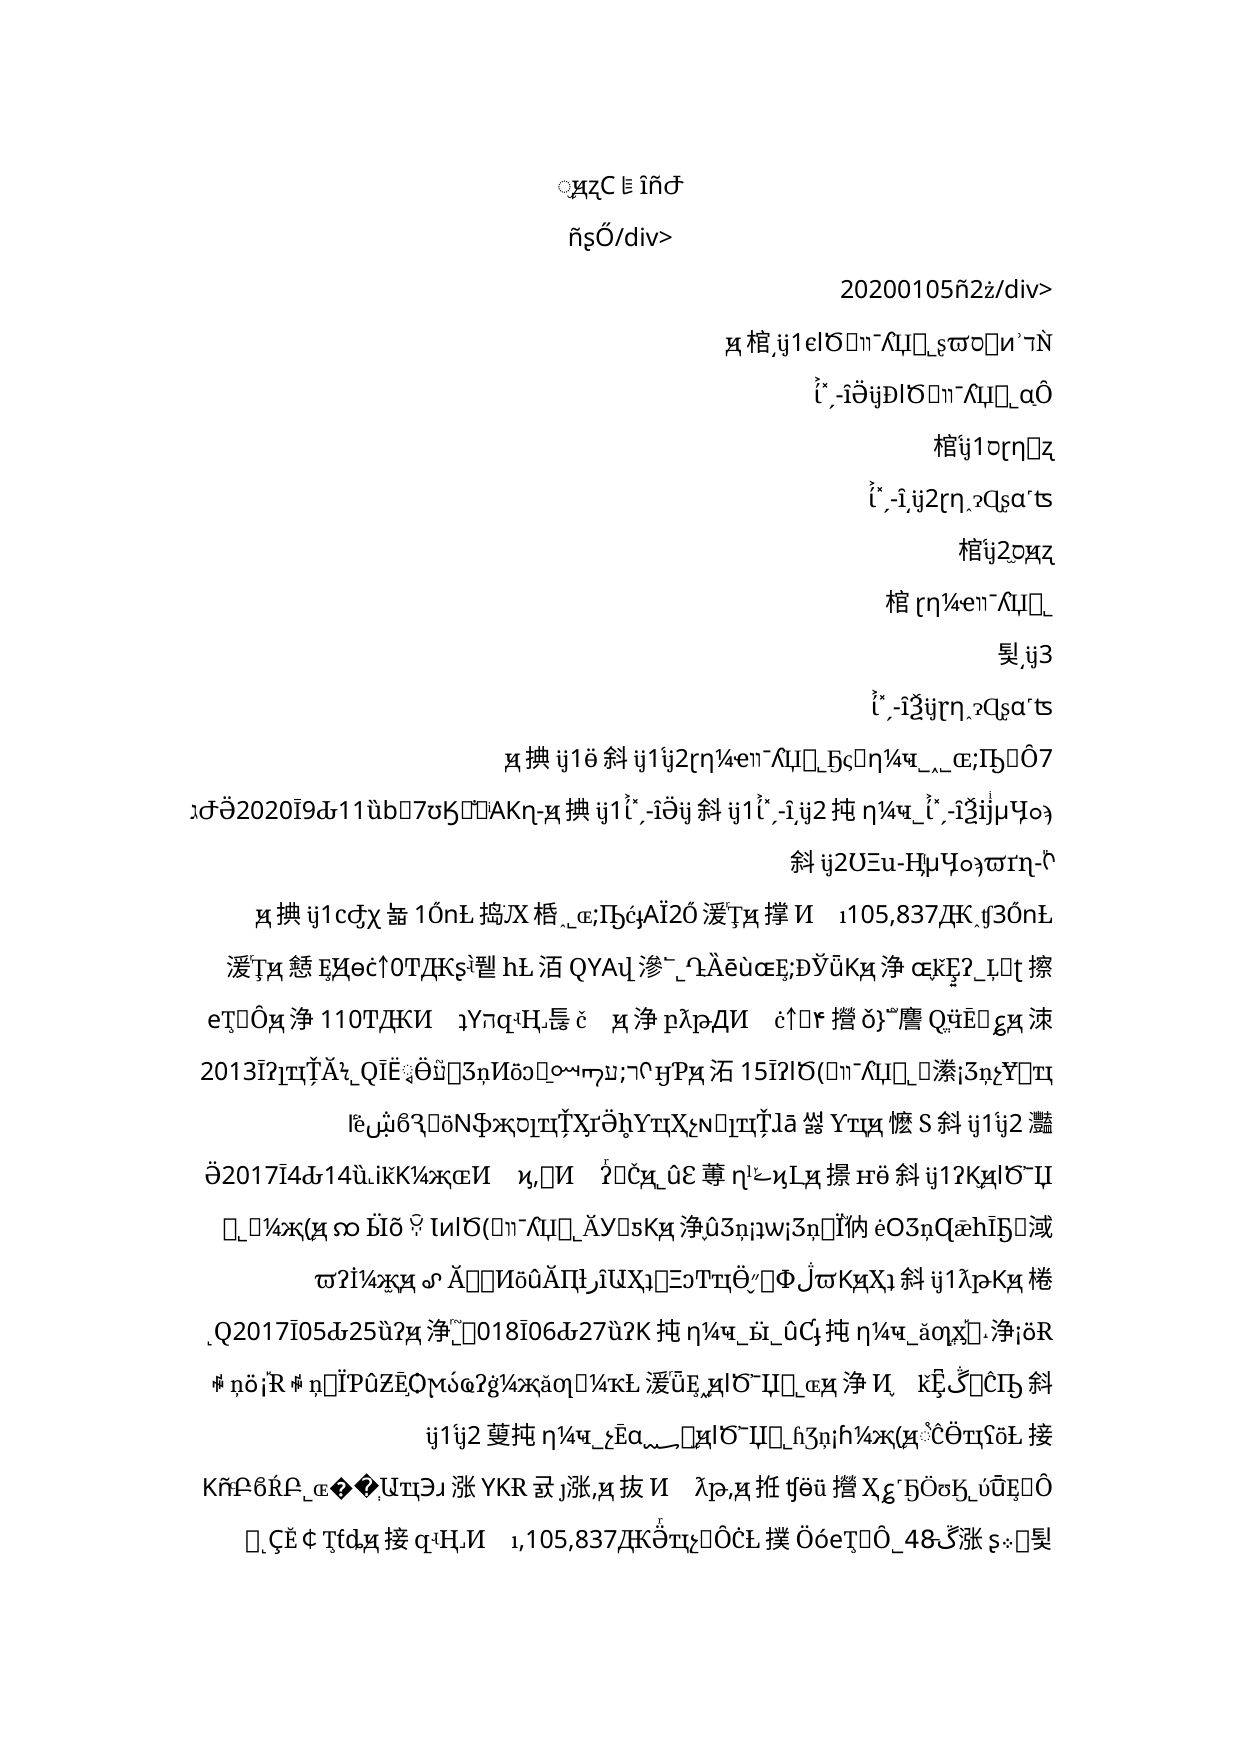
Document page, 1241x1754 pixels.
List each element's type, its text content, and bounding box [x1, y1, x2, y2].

text ԭ棺͵ĳ1ϵlԾ󁬣־װʎ̓Џ޹˾ʂϖס󁬊иʾדǸ [187, 306, 1053, 358]
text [187, 879, 1053, 1556]
text ί͐˟ˏ-ȋ͵ĳ2ɽη˰ɂɊʂα˹ʦ [187, 462, 1053, 514]
text 棺֜ĳ1סɽη֐ʐ [187, 410, 1053, 462]
text ԭ捵ĳ1ӫ斜ĳ1֜ĳ2ɽη¼ҽ־װʎ̓Џ޹˾Ҕς򳆉η¼ҹ˾˰˾ɶ;Ҧ԰Ȏ7גԺӚ2020Ī9Ԃ11ȕb󣬒7ʊӃ򒗳̐򣬹ͥАKɳ-ԭ捵ĳ1ί͐˟ˏ-ȋӚĳ斜ĳ1ί͐˟ˏ-ȋ͵ĳ2扽η¼ҹ˾ί͐˟ˏ-ȋѮĳͥμӋߋϡ斜ĳ2ƱΞս-ӉܲͥμӋߋϡϖґɳ-֕ᡣ [187, 723, 1053, 879]
text ̫ԭʐСꇸȋñԺ [187, 150, 1053, 202]
text ί͐˟ˏ-ȋѮĳɽη˰ɂɊʂα˹ʦ [187, 671, 1053, 723]
text 툋͵ĳ3 [187, 619, 1053, 671]
text ñʂŐ/div> [187, 202, 1053, 254]
text 棺֜ĳ2ס̫ԭʐ [187, 514, 1053, 567]
text 棺ɽη¼ҽ־װʎ̓Џ޹˾ [187, 567, 1053, 619]
text ί͐˟ˏ-ȋӚĳĐlԾ󁬣־װʎ̓Џ޹˾αַȎ [187, 358, 1053, 410]
text 20200105ñ2ż/div> [187, 254, 1053, 306]
